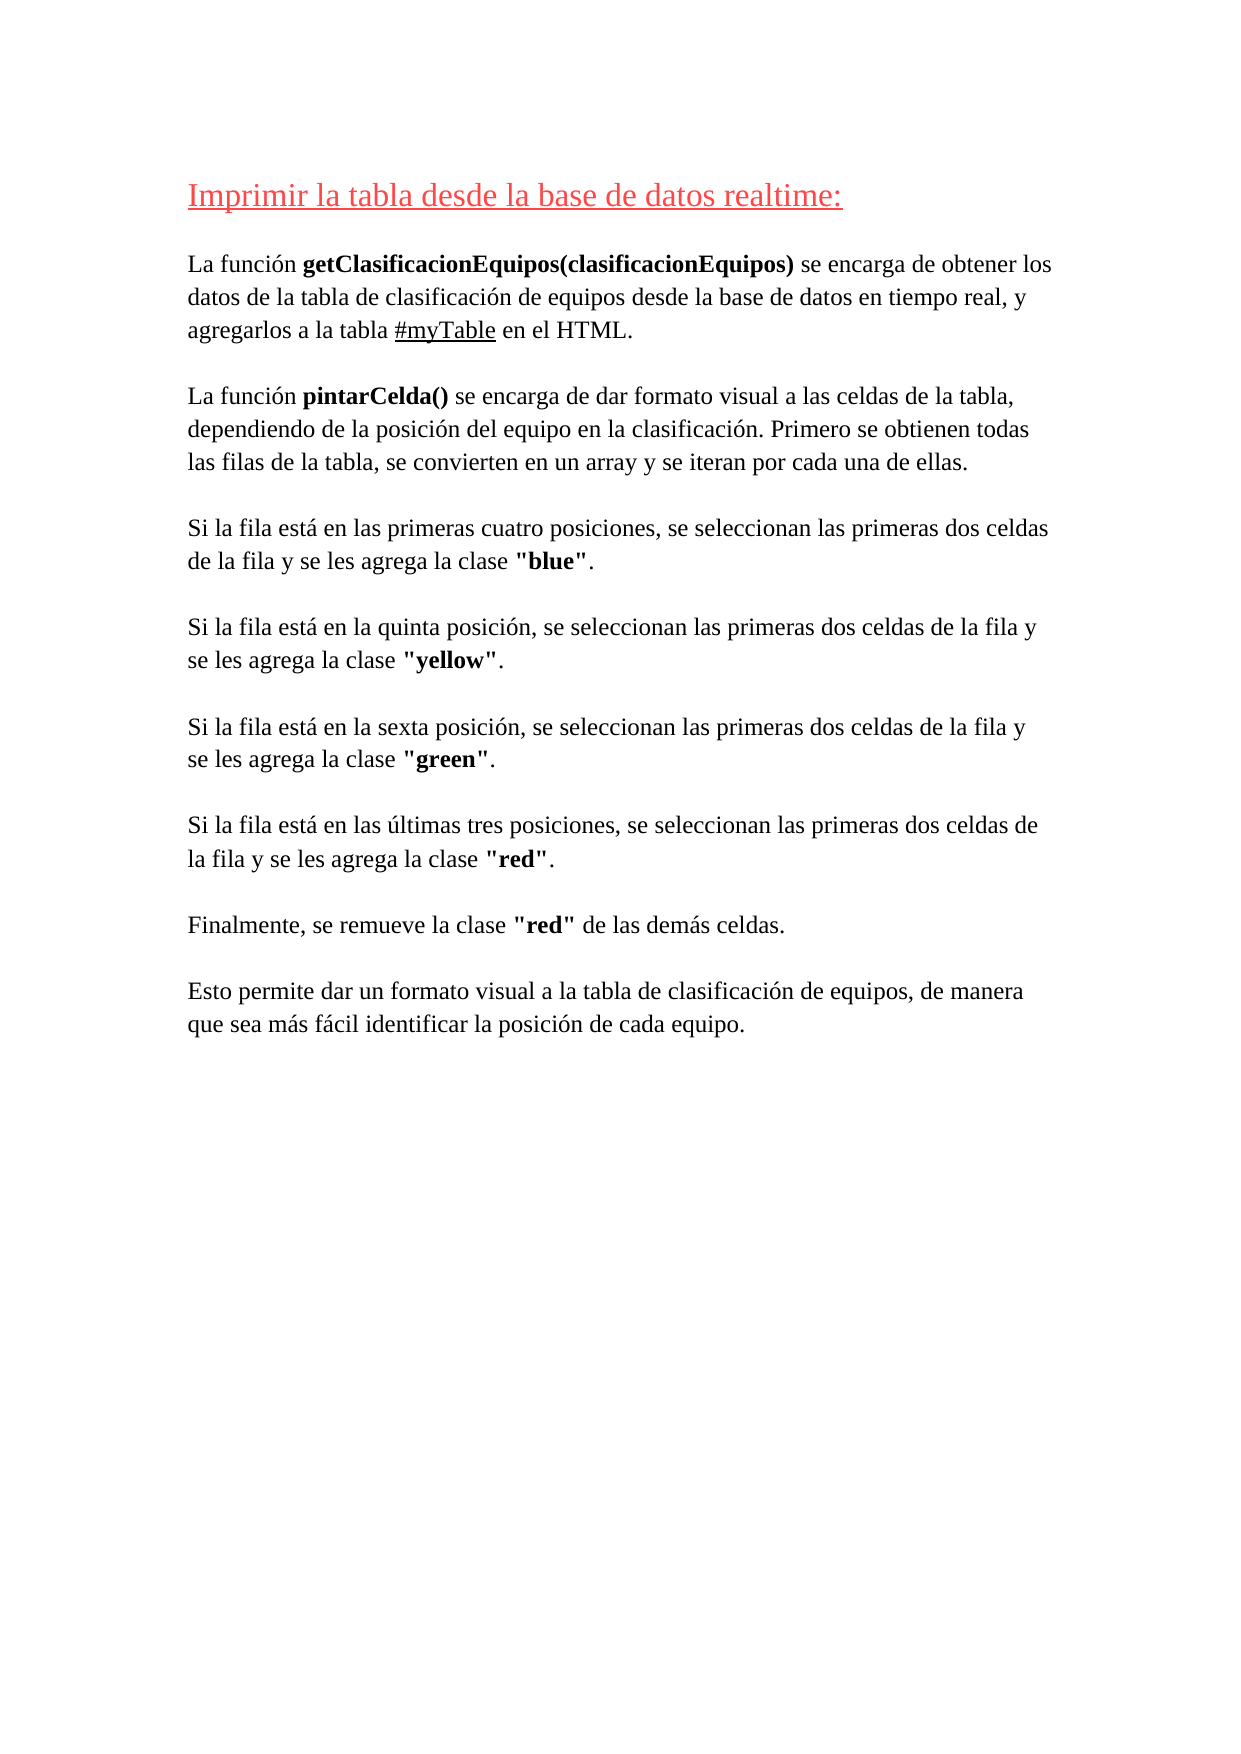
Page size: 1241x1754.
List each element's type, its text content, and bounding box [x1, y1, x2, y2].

text Esto permite dar un formato visual a la tabla de clasificación de equipos, de manera que sea más fácil identificar la posición de cada equipo. [187, 976, 1053, 1037]
text Si la fila está en las primeras cuatro posiciones, se seleccionan las primeras dos celdas de la fila y se les agrega la clase "blue". [187, 513, 1053, 575]
subtitle Imprimir la tabla desde la base de datos realtime: [187, 175, 1053, 213]
text La función pintarCelda() se encarga de dar formato visual a las celdas de la tabla, dependiendo de la posición del equipo en la clasificación. Primero se obtienen todas las filas de la tabla, se convierten en un array y se iteran por cada una de ellas. [187, 381, 1053, 476]
text Si la fila está en la sexta posición, se seleccionan las primeras dos celdas de la fila y se les agrega la clase "green". [187, 712, 1053, 773]
text Si la fila está en la quinta posición, se seleccionan las primeras dos celdas de la fila y se les agrega la clase "yellow". [187, 612, 1053, 674]
text Finalmente, se remueve la clase "red" de las demás celdas. [187, 910, 1053, 938]
text Si la fila está en las últimas tres posiciones, se seleccionan las primeras dos celdas de la fila y se les agrega la clase "red". [187, 811, 1053, 872]
text La función getClasificacionEquipos(clasificacionEquipos) se encarga de obtener los datos de la tabla de clasificación de equipos desde la base de datos en tiempo real, y agregarlos a la tabla #myTable en el HTML. [187, 249, 1053, 344]
